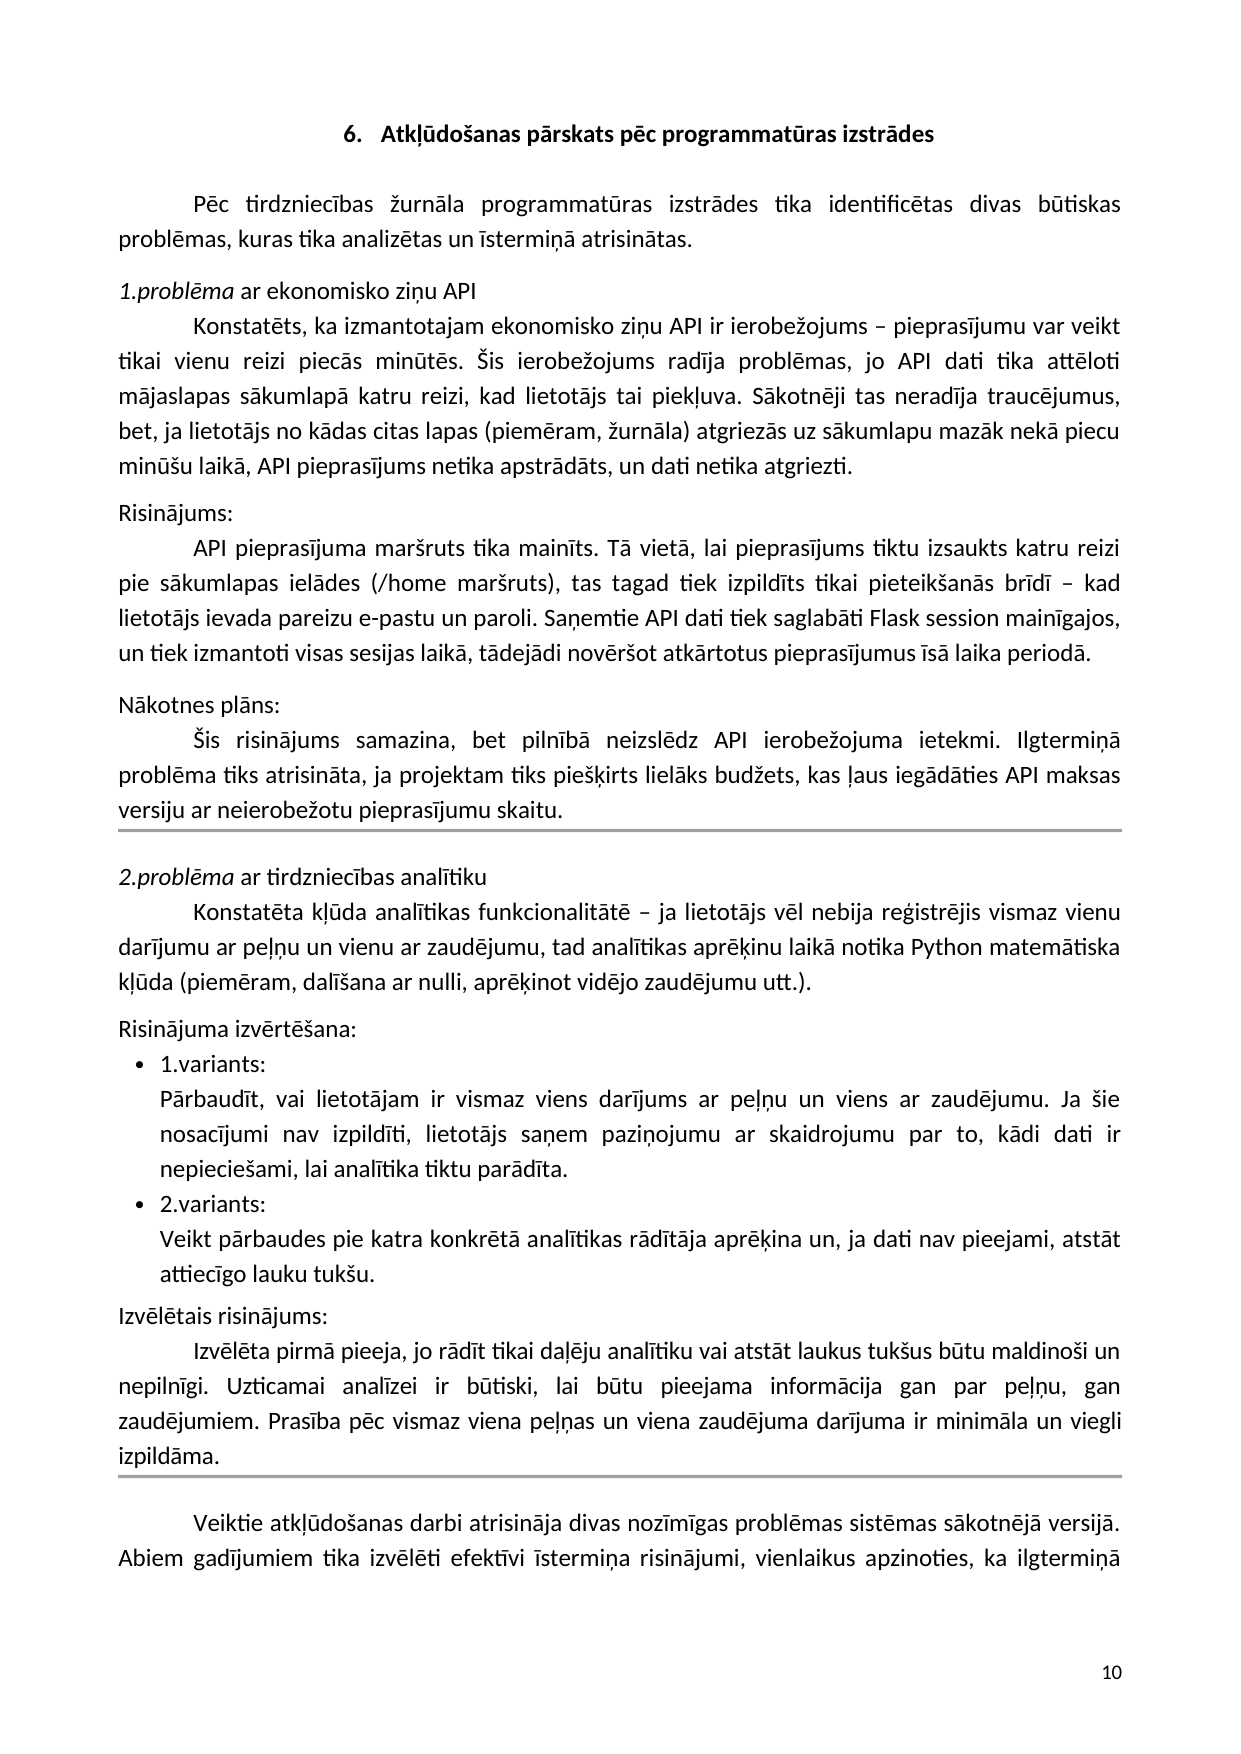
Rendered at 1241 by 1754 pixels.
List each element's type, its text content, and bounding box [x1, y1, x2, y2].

list Atkļūdošanas pārskats pēc programmatūras izstrādes [156, 118, 1122, 149]
text Šis risinājums samazina, bet pilnībā neizslēdz API ierobežojuma ietekmi. Ilgtermiņā problēma tiks atrisināta, ja projektam tiks piešķirts lielāks budžets, kas ļaus iegādāties API maksas versiju ar neierobežotu pieprasījumu skaitu. [118, 724, 1122, 824]
text Konstatēts, ka izmantotajam ekonomisko ziņu API ir ierobežojums – pieprasījumu var veikt tikai vienu reizi piecās minūtēs. Šis ierobežojums radīja problēmas, jo API dati tika attēloti mājaslapas sākumlapā katru reizi, kad lietotājs tai piekļuva. Sākotnēji tas neradīja traucējumus, bet, ja lietotājs no kādas citas lapas (piemēram, žurnāla) atgriezās uz sākumlapu mazāk nekā piecu minūšu laikā, API pieprasījums netika apstrādāts, un dati netika atgriezti. [118, 310, 1122, 480]
text Veikt pārbaudes pie katra konkrētā analītikas rādītāja aprēķina un, ja dati nav pieejami, atstāt attiecīgo lauku tukšu. [159, 1224, 1122, 1289]
text API pieprasījuma maršruts tika mainīts. Tā vietā, lai pieprasījums tiktu izsaukts katru reizi pie sākumlapas ielādes (/home maršruts), tas tagad tiek izpildīts tikai pieteikšanās brīdī – kad lietotājs ievada pareizu e-pastu un paroli. Saņemtie API dati tiek saglabāti Flask session mainīgajos, un tiek izmantoti visas sesijas laikā, tādejādi novēršot atkārtotus pieprasījumus īsā laika periodā. [118, 532, 1122, 668]
text Pārbaudīt, vai lietotājam ir vismaz viens darījums ar peļņu un viens ar zaudējumu. Ja šie nosacījumi nav izpildīti, lietotājs saņem paziņojumu ar skaidrojumu par to, kādi dati ir nepieciešami, lai analītika tiktu parādīta. [159, 1084, 1122, 1184]
list 1.variants: [136, 1049, 1122, 1079]
text 2.problēma ar tirdzniecības analītiku [118, 861, 1122, 892]
text 1.problēma ar ekonomisko ziņu API [118, 275, 1122, 305]
text Izvēlēta pirmā pieeja, jo rādīt tikai daļēju analītiku vai atstāt laukus tukšus būtu maldinoši un nepilnīgi. Uzticamai analīzei ir būtiski, lai būtu pieejama informācija gan par peļņu, gan zaudējumiem. Prasība pēc vismaz viena peļņas un viena zaudējuma darījuma ir minimāla un viegli izpildāma. [118, 1335, 1122, 1470]
text Nākotnes plāns: [118, 689, 1122, 719]
text Konstatēta kļūda analītikas funkcionalitātē – ja lietotājs vēl nebija reģistrējis vismaz vienu darījumu ar peļņu un vienu ar zaudējumu, tad analītikas aprēķinu laikā notika Python matemātiska kļūda (piemēram, dalīšana ar nulli, aprēķinot vidējo zaudējumu utt.). [118, 896, 1122, 997]
text Risinājuma izvērtēšana: [118, 1014, 1122, 1044]
text Risinājums: [118, 497, 1122, 528]
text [118, 1507, 1122, 1573]
text Pēc tirdzniecības žurnāla programmatūras izstrādes tika identificētas divas būtiskas problēmas, kuras tika analizētas un īstermiņā atrisinātas. [118, 188, 1122, 254]
text Izvēlētais risinājums: [118, 1300, 1122, 1330]
list 2.variants: [136, 1189, 1122, 1219]
